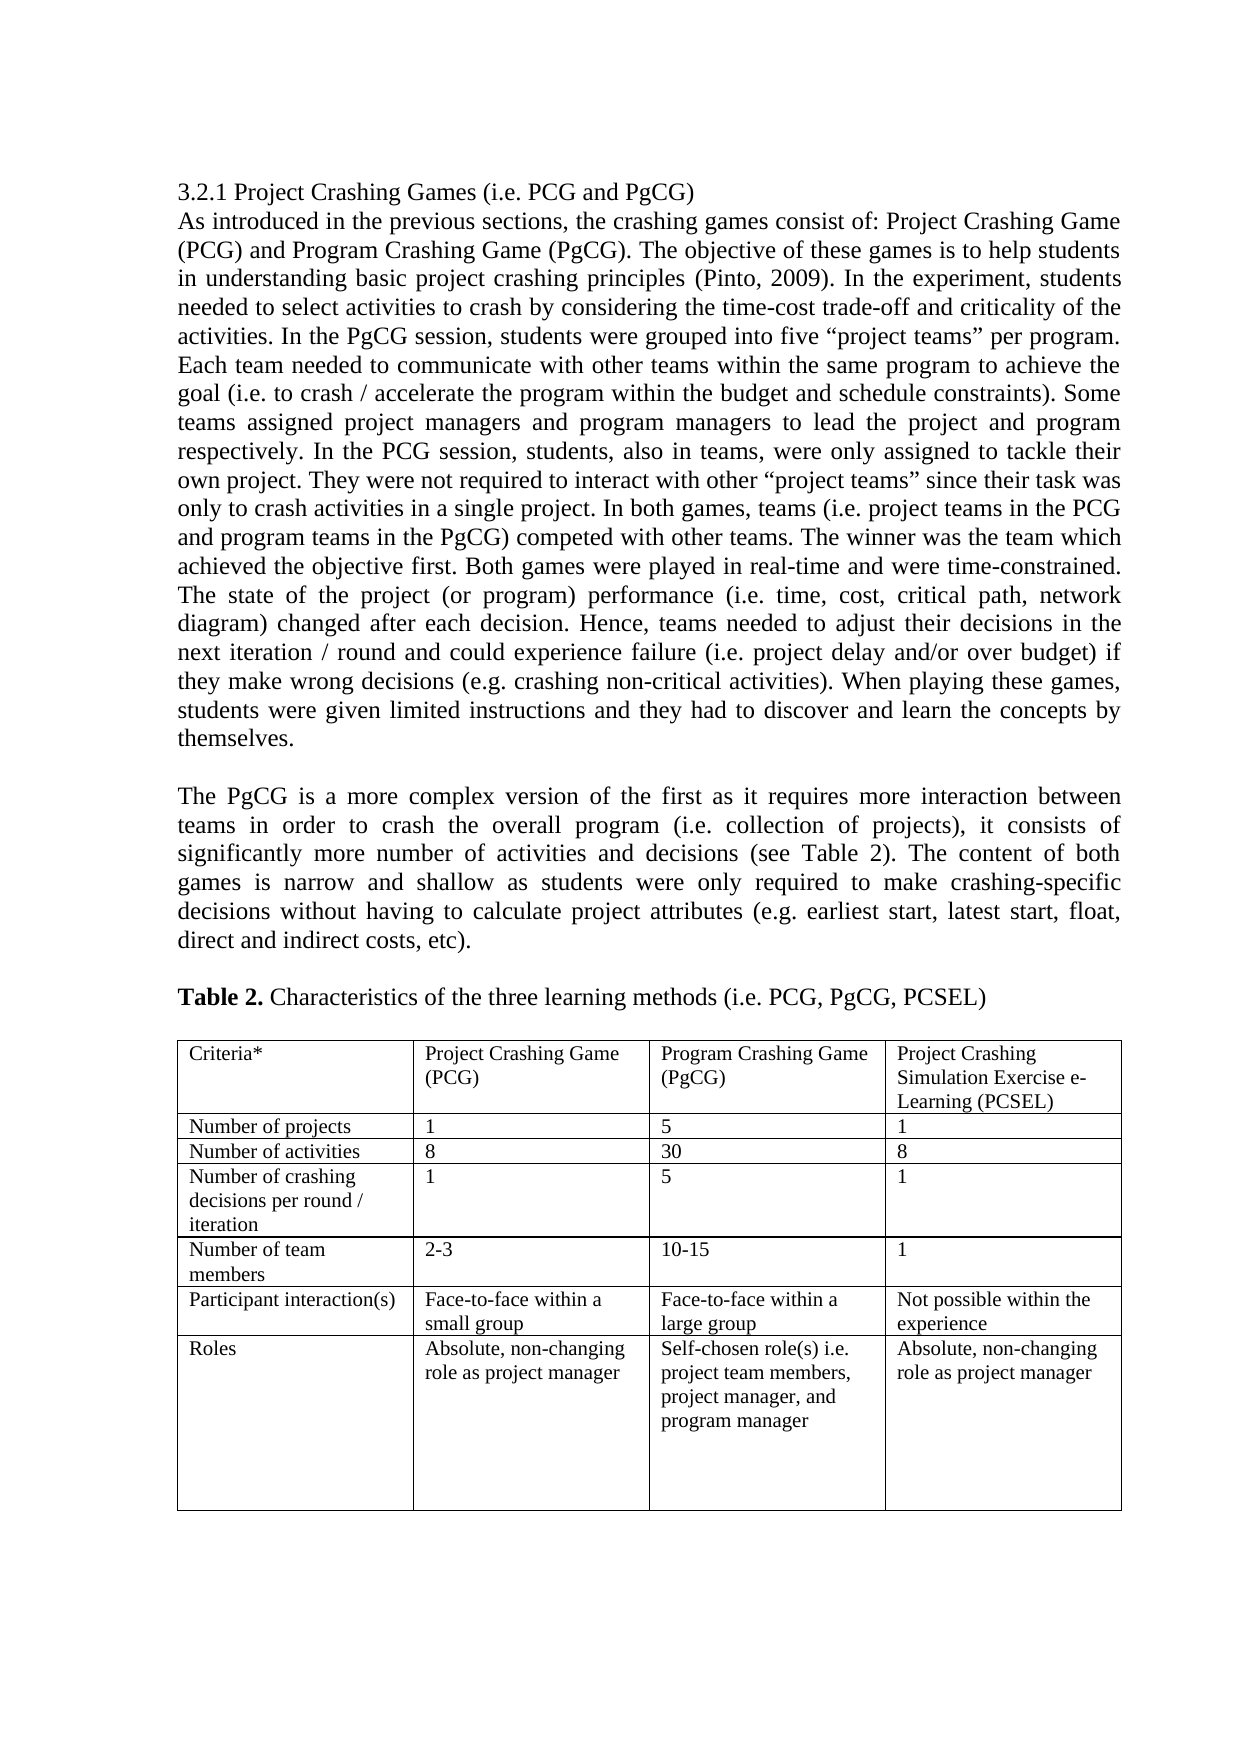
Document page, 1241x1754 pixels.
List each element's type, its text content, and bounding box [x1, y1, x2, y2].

table_cell 1 [414, 1114, 649, 1138]
table_cell Self-chosen role(s) i.e. project team members, project manager, and program manager [650, 1336, 885, 1510]
table_header Criteria* [178, 1041, 413, 1113]
text The PgCG is a more complex version of the first as it requires more interaction between teams in order to crash the overall program (i.e. collection of projects), it consists of significantly more number of activities and decisions (see Table 2). The content of both games is narrow and shallow as students were only required to make crashing-specific decisions without having to calculate project attributes (e.g. earliest start, latest start, float, direct and indirect costs, etc). [177, 781, 1122, 953]
table_cell 1 [414, 1164, 649, 1236]
table_cell Number of team members [178, 1238, 413, 1286]
table_cell 30 [650, 1139, 885, 1163]
table_cell Participant interaction(s) [178, 1287, 413, 1335]
table_cell Number of crashing decisions per round / iteration [178, 1164, 413, 1236]
table_cell 8 [886, 1139, 1121, 1163]
table_header Program Crashing Game (PgCG) [650, 1041, 885, 1113]
table_cell Not possible within the experience [886, 1287, 1121, 1335]
text Table 2. Characteristics of the three learning methods (i.e. PCG, PgCG, PCSEL) [177, 982, 1122, 1011]
table_cell Face-to-face within a large group [650, 1287, 885, 1335]
table_cell 5 [650, 1114, 885, 1138]
table_cell 1 [886, 1238, 1121, 1286]
text As introduced in the previous sections, the crashing games consist of: Project Crashing Game (PCG) and Program Crashing Game (PgCG). The objective of these games is to help students in understanding basic project crashing principles (Pinto, 2009). In the experiment, students needed to select activities to crash by considering the time-cost trade-off and criticality of the activities. In the PgCG session, students were grouped into five “project teams” per program. Each team needed to communicate with other teams within the same program to achieve the goal (i.e. to crash / accelerate the program within the budget and schedule constraints). Some teams assigned project managers and program managers to lead the project and program respectively. In the PCG session, students, also in teams, were only assigned to tackle their own project. They were not required to interact with other “project teams” since their task was only to crash activities in a single project. In both games, teams (i.e. project teams in the PCG and program teams in the PgCG) competed with other teams. The winner was the team which achieved the objective first. Both games were played in real-time and were time-constrained. The state of the project (or program) performance (i.e. time, cost, critical path, network diagram) changed after each decision. Hence, teams needed to adjust their decisions in the next iteration / round and could experience failure (i.e. project delay and/or over budget) if they make wrong decisions (e.g. crashing non-critical activities). When playing these games, students were given limited instructions and they had to discover and learn the concepts by themselves. [177, 206, 1122, 752]
subtitle 3.2.1 Project Crashing Games (i.e. PCG and PgCG) [177, 177, 1122, 206]
table_cell 10-15 [650, 1238, 885, 1286]
table_header Project Crashing Simulation Exercise e-Learning (PCSEL) [886, 1041, 1121, 1113]
table_cell 1 [886, 1114, 1121, 1138]
table_cell 5 [650, 1164, 885, 1236]
table_cell Absolute, non-changing role as project manager [886, 1336, 1121, 1510]
table_cell Absolute, non-changing role as project manager [414, 1336, 649, 1510]
table_cell Number of projects [178, 1114, 413, 1138]
table_cell 1 [886, 1164, 1121, 1236]
table_cell Number of activities [178, 1139, 413, 1163]
table_cell 2-3 [414, 1238, 649, 1286]
table_header Project Crashing Game (PCG) [414, 1041, 649, 1113]
table_cell Roles [178, 1336, 413, 1510]
table_cell Face-to-face within a small group [414, 1287, 649, 1335]
table_cell 8 [414, 1139, 649, 1163]
